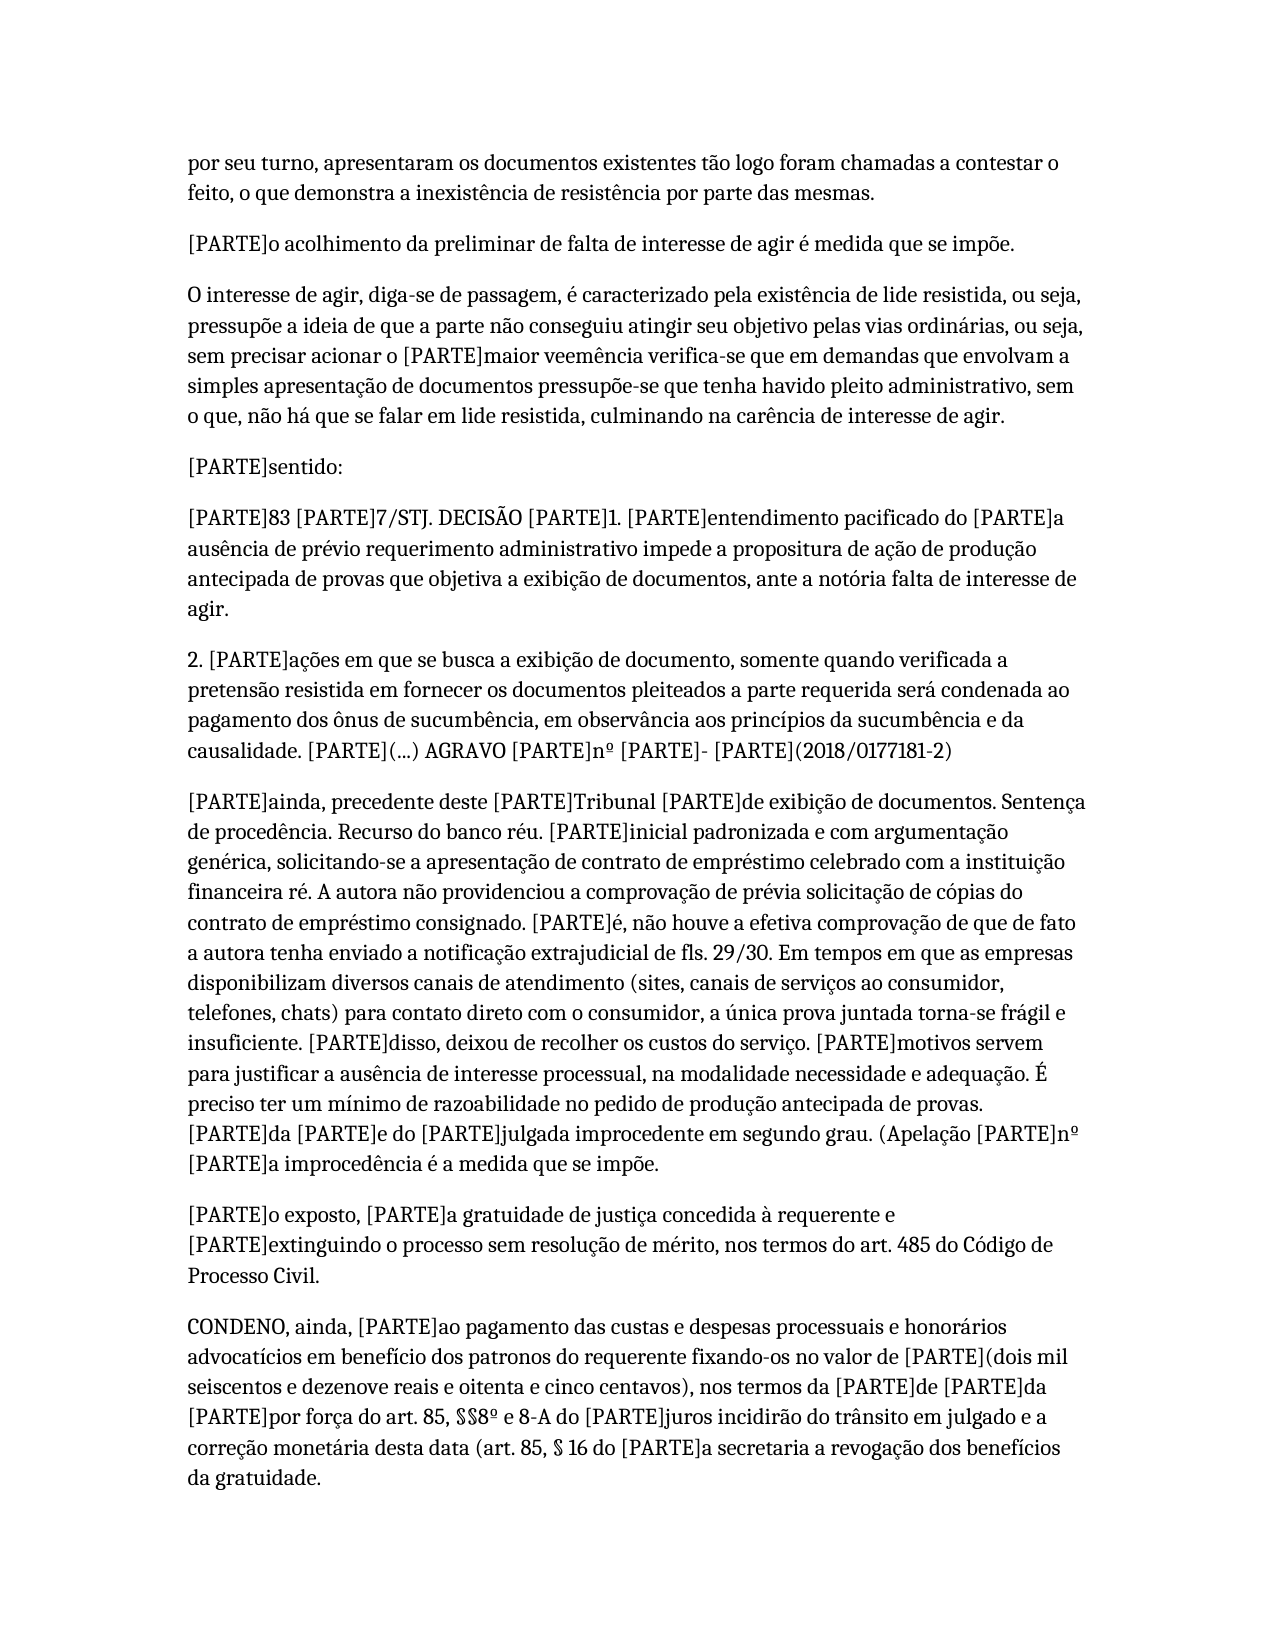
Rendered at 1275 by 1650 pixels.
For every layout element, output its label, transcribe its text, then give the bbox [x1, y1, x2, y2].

text [PARTE]83 [PARTE]7/STJ. DECISÃO [PARTE]1. [PARTE]entendimento pacificado do [PARTE]a ausência de prévio requerimento administrativo impede a propositura de ação de produção antecipada de provas que objetiva a exibição de documentos, ante a notória falta de interesse de agir. [187, 505, 1087, 622]
text [PARTE]o exposto, [PARTE]a gratuidade de justiça concedida à requerente e [PARTE]extinguindo o processo sem resolução de mérito, nos termos do art. 485 do Código de Processo Civil. [187, 1202, 1087, 1289]
text [PARTE]sentido: [187, 454, 1087, 481]
text [PARTE]ainda, precedente deste [PARTE]Tribunal [PARTE]de exibição de documentos. Sentença de procedência. Recurso do banco réu. [PARTE]inicial padronizada e com argumentação genérica, solicitando-se a apresentação de contrato de empréstimo celebrado com a instituição financeira ré. A autora não providenciou a comprovação de prévia solicitação de cópias do contrato de empréstimo consignado. [PARTE]é, não houve a efetiva comprovação de que de fato a autora tenha enviado a notificação extrajudicial de fls. 29/30. Em tempos em que as empresas disponibilizam diversos canais de atendimento (sites, canais de serviços ao consumidor, telefones, chats) para contato direto com o consumidor, a única prova juntada torna-se frágil e insuficiente. [PARTE]disso, deixou de recolher os custos do serviço. [PARTE]motivos servem para justificar a ausência de interesse processual, na modalidade necessidade e adequação. É preciso ter um mínimo de razoabilidade no pedido de produção antecipada de provas. [PARTE]da [PARTE]e do [PARTE]julgada improcedente em segundo grau. (Apelação [PARTE]nº [PARTE]a improcedência é a medida que se impõe. [187, 788, 1087, 1177]
text 2. [PARTE]ações em que se busca a exibição de documento, somente quando verificada a pretensão resistida em fornecer os documentos pleiteados a parte requerida será condenada ao pagamento dos ônus de sucumbência, em observância aos princípios da sucumbência e da causalidade. [PARTE](...) AGRAVO [PARTE]nº [PARTE]- [PARTE](2018/0177181-2) [187, 647, 1087, 764]
text CONDENO, ainda, [PARTE]ao pagamento das custas e despesas processuais e honorários advocatícios em benefício dos patronos do requerente fixando-os no valor de [PARTE](dois mil seiscentos e dezenove reais e oitenta e cinco centavos), nos termos da [PARTE]de [PARTE]da [PARTE]por força do art. 85, §§8º e 8-A do [PARTE]juros incidirão do trânsito em julgado e a correção monetária desta data (art. 85, § 16 do [PARTE]a secretaria a revogação dos benefícios da gratuidade. [187, 1313, 1087, 1491]
text O interesse de agir, diga-se de passagem, é caracterizado pela existência de lide resistida, ou seja, pressupõe a ideia de que a parte não conseguiu atingir seu objetivo pelas vias ordinárias, ou seja, sem precisar acionar o [PARTE]maior veemência verifica-se que em demandas que envolvam a simples apresentação de documentos pressupõe-se que tenha havido pleito administrativo, sem o que, não há que se falar em lide resistida, culminando na carência de interesse de agir. [187, 282, 1087, 429]
text [PARTE]o acolhimento da preliminar de falta de interesse de agir é medida que se impõe. [187, 231, 1087, 258]
